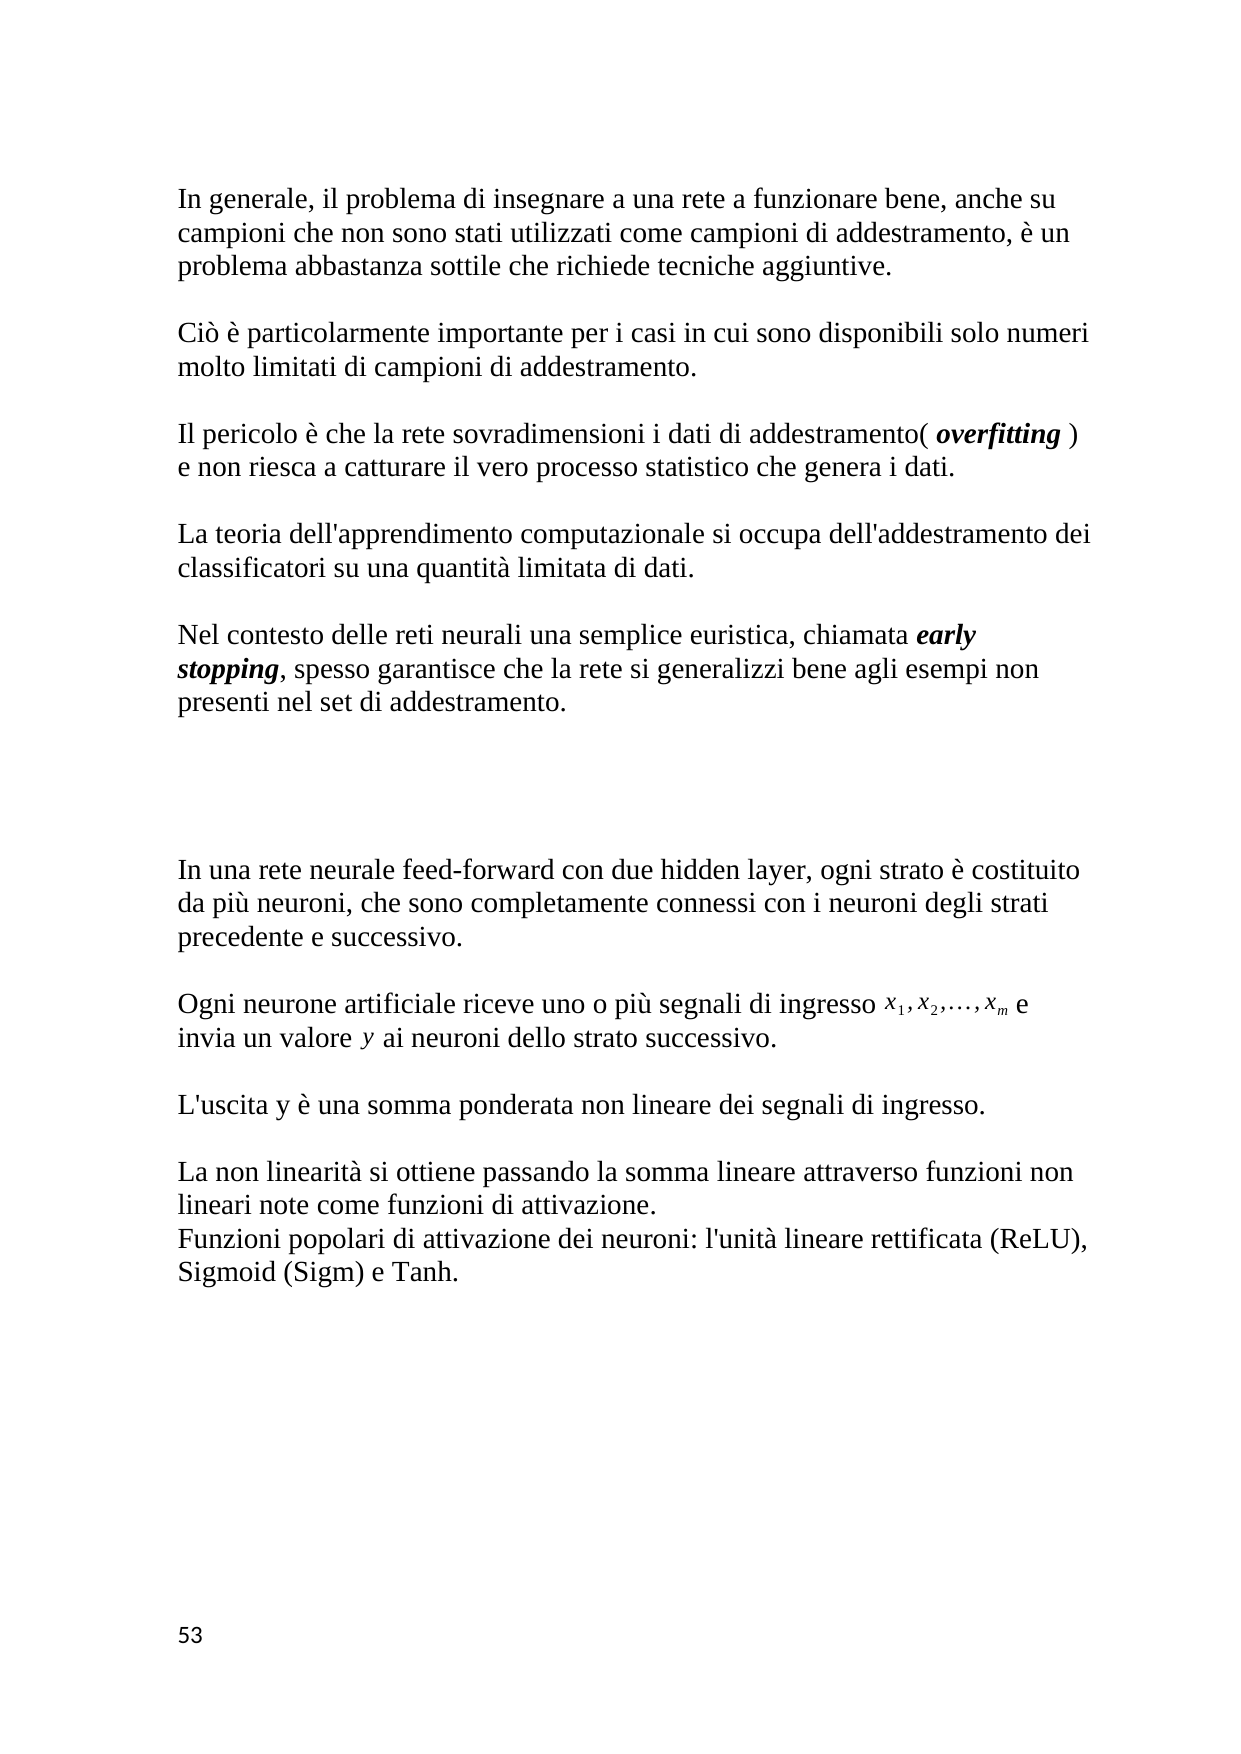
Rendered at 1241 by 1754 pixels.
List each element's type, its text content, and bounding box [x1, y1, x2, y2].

text Nel contesto delle reti neurali una semplice euristica, chiamata early stopping, spesso garantisce che la rete si generalizzi bene agli esempi non presenti nel set di addestramento. [177, 617, 1092, 718]
text Ogni neurone artificiale riceve uno o più segnali di ingresso e invia un valore ai neuroni dello strato successivo. [177, 986, 1092, 1053]
text In una rete neurale feed-forward con due hidden layer, ogni strato è costituito da più neuroni, che sono completamente connessi con i neuroni degli strati precedente e successivo. [177, 852, 1092, 953]
text Funzioni popolari di attivazione dei neuroni: l'unità lineare rettificata (ReLU), Sigmoid (Sigm) e Tanh. [177, 1221, 1092, 1288]
text La teoria dell'apprendimento computazionale si occupa dell'addestramento dei classificatori su una quantità limitata di dati. [177, 517, 1092, 584]
text In generale, il problema di insegnare a una rete a funzionare bene, anche su campioni che non sono stati utilizzati come campioni di addestramento, è un problema abbastanza sottile che richiede tecniche aggiuntive. [177, 181, 1092, 282]
text Ciò è particolarmente importante per i casi in cui sono disponibili solo numeri molto limitati di campioni di addestramento. [177, 315, 1092, 382]
text L'uscita y è una somma ponderata non lineare dei segnali di ingresso. [177, 1087, 1092, 1120]
text La non linearità si ottiene passando la somma lineare attraverso funzioni non lineari note come funzioni di attivazione. [177, 1154, 1092, 1221]
text Il pericolo è che la rete sovradimensioni i dati di addestramento( overfitting ) e non riesca a catturare il vero processo statistico che genera i dati. [177, 416, 1092, 483]
